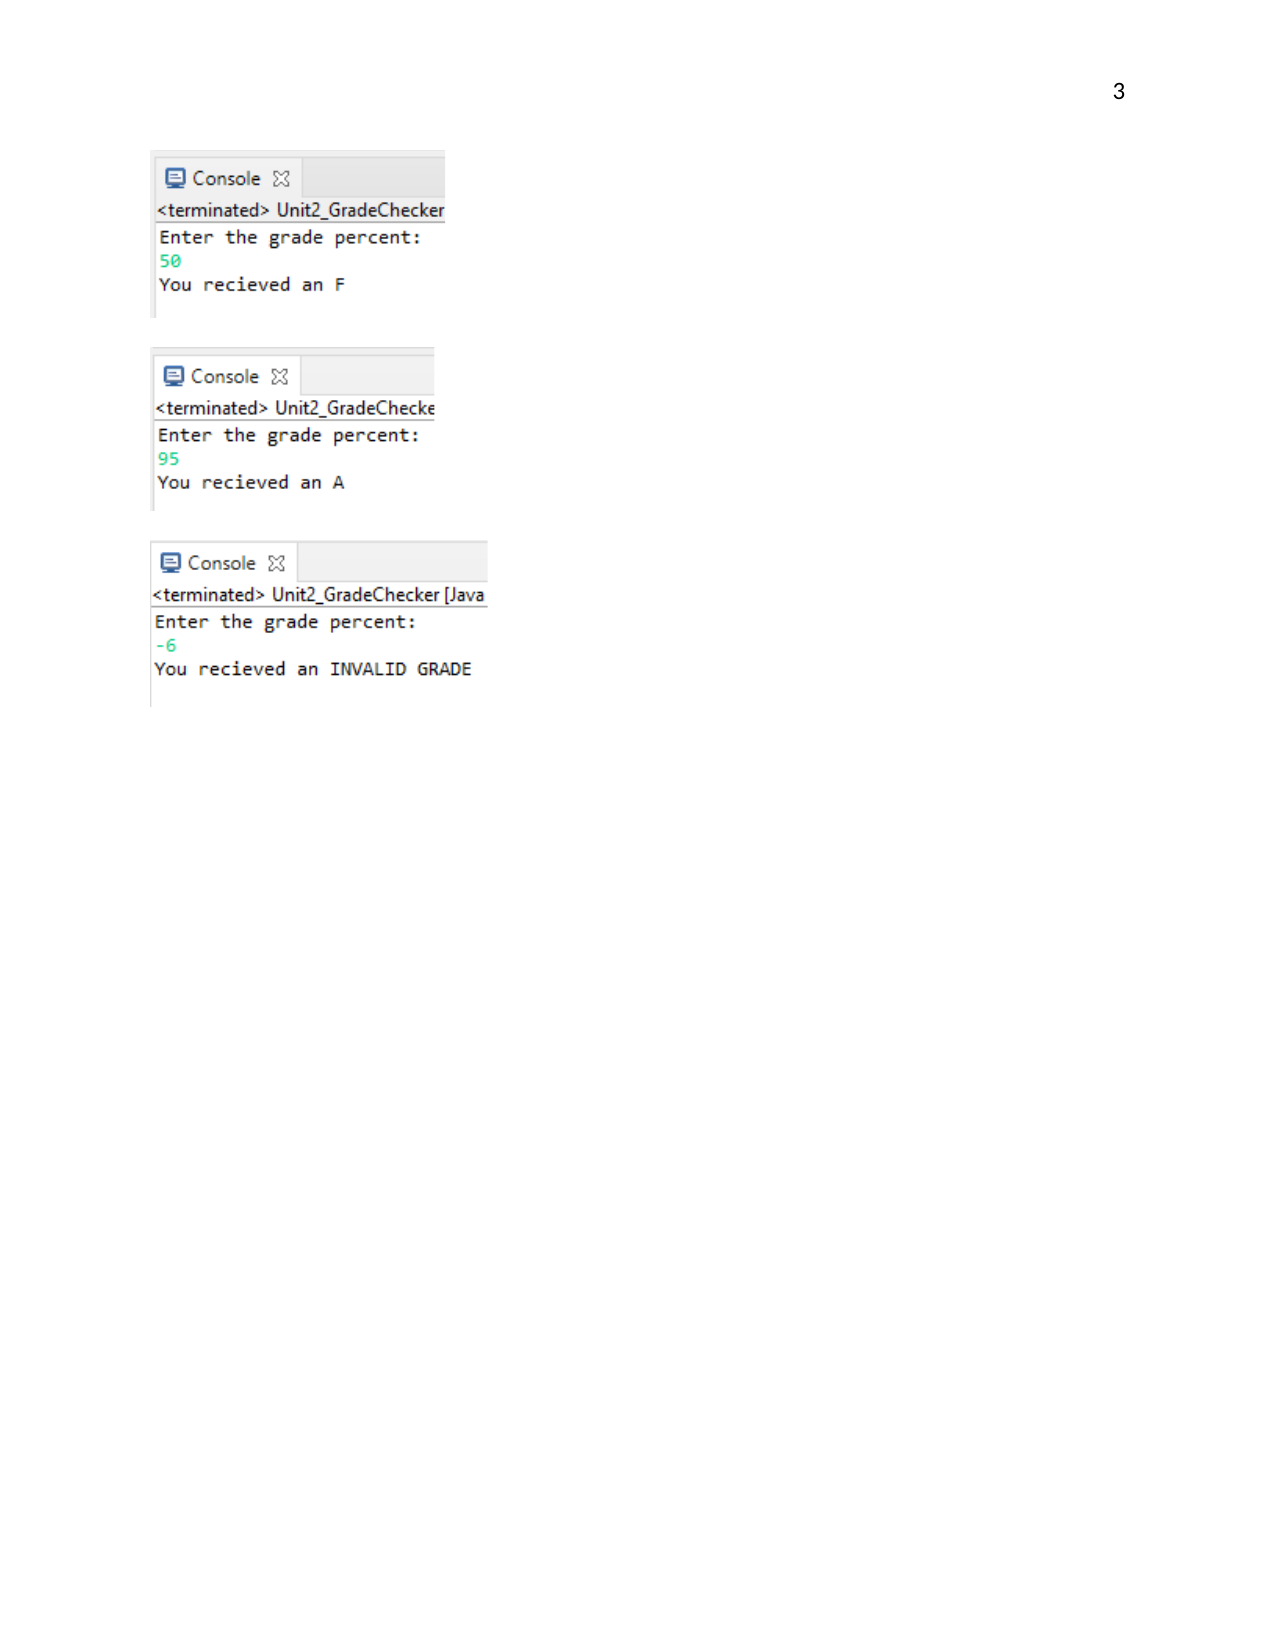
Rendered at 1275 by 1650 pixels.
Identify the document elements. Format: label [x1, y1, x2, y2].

picture [150, 540, 488, 707]
picture [150, 150, 446, 318]
picture [150, 347, 435, 511]
